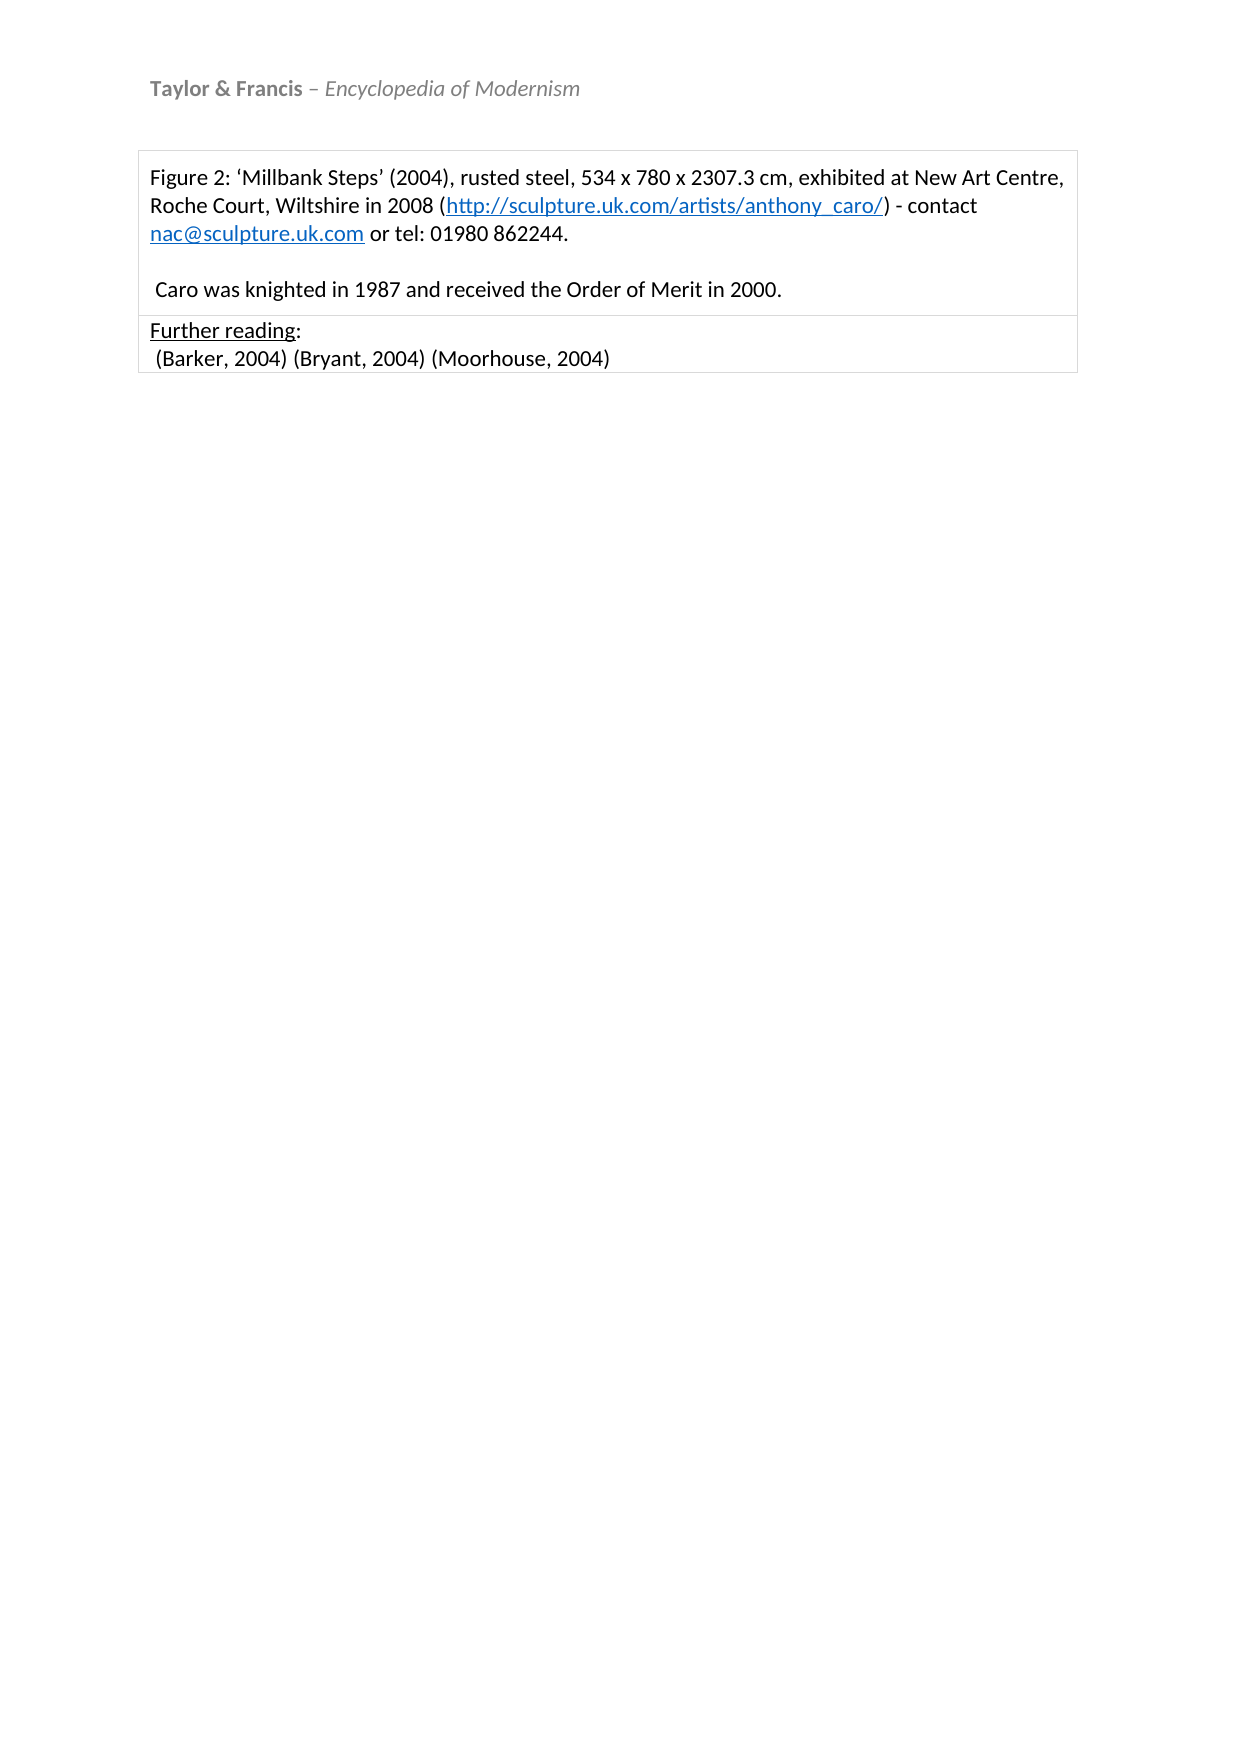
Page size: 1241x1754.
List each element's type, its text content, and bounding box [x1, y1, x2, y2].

table_cell Further reading: [139, 316, 1077, 372]
